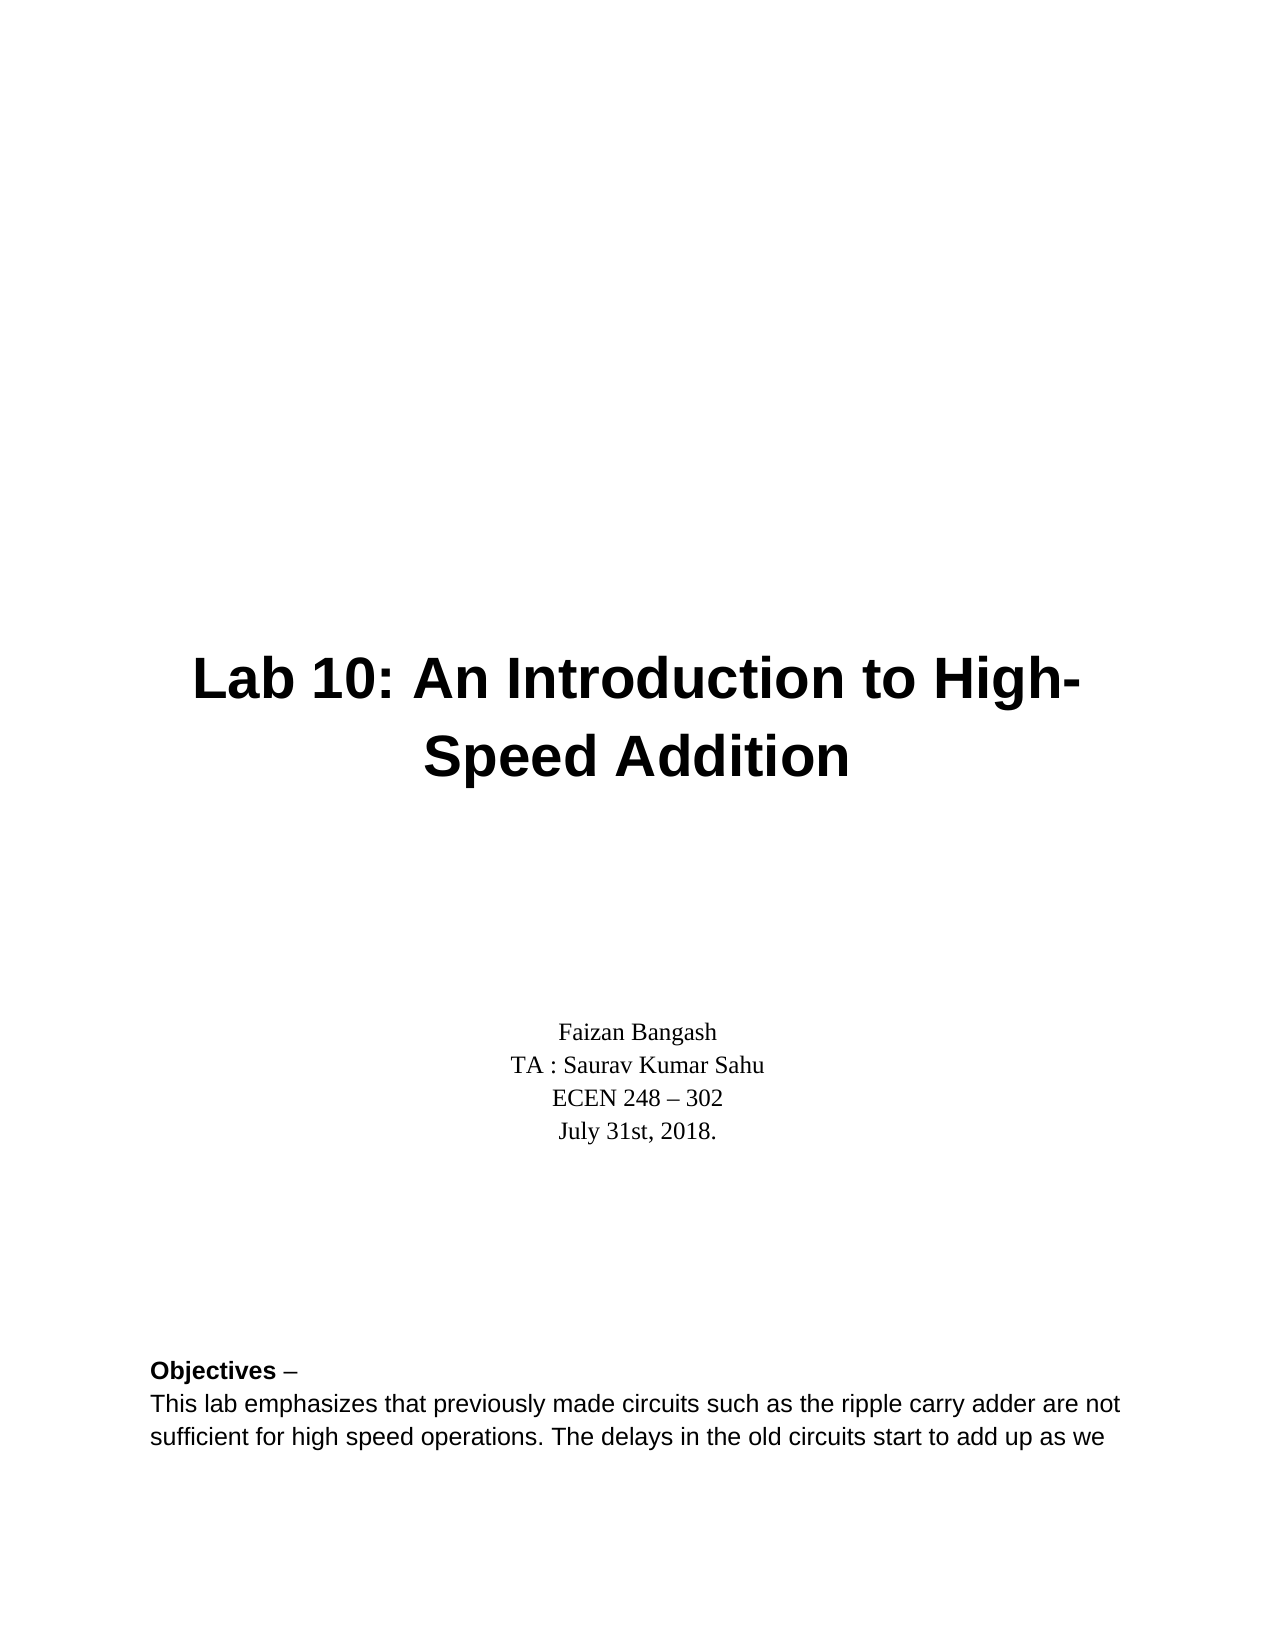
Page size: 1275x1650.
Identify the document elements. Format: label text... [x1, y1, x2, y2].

text July 31st, 2018. [150, 1116, 1125, 1145]
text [150, 1389, 1125, 1450]
text Lab 10: An Introduction to High-Speed Addition [150, 644, 1125, 788]
text ECEN 248 – 302 [150, 1083, 1125, 1112]
text TA : Saurav Kumar Sahu [150, 1050, 1125, 1079]
text Faizan Bangash [150, 1017, 1125, 1046]
text Objectives – [150, 1356, 1125, 1384]
